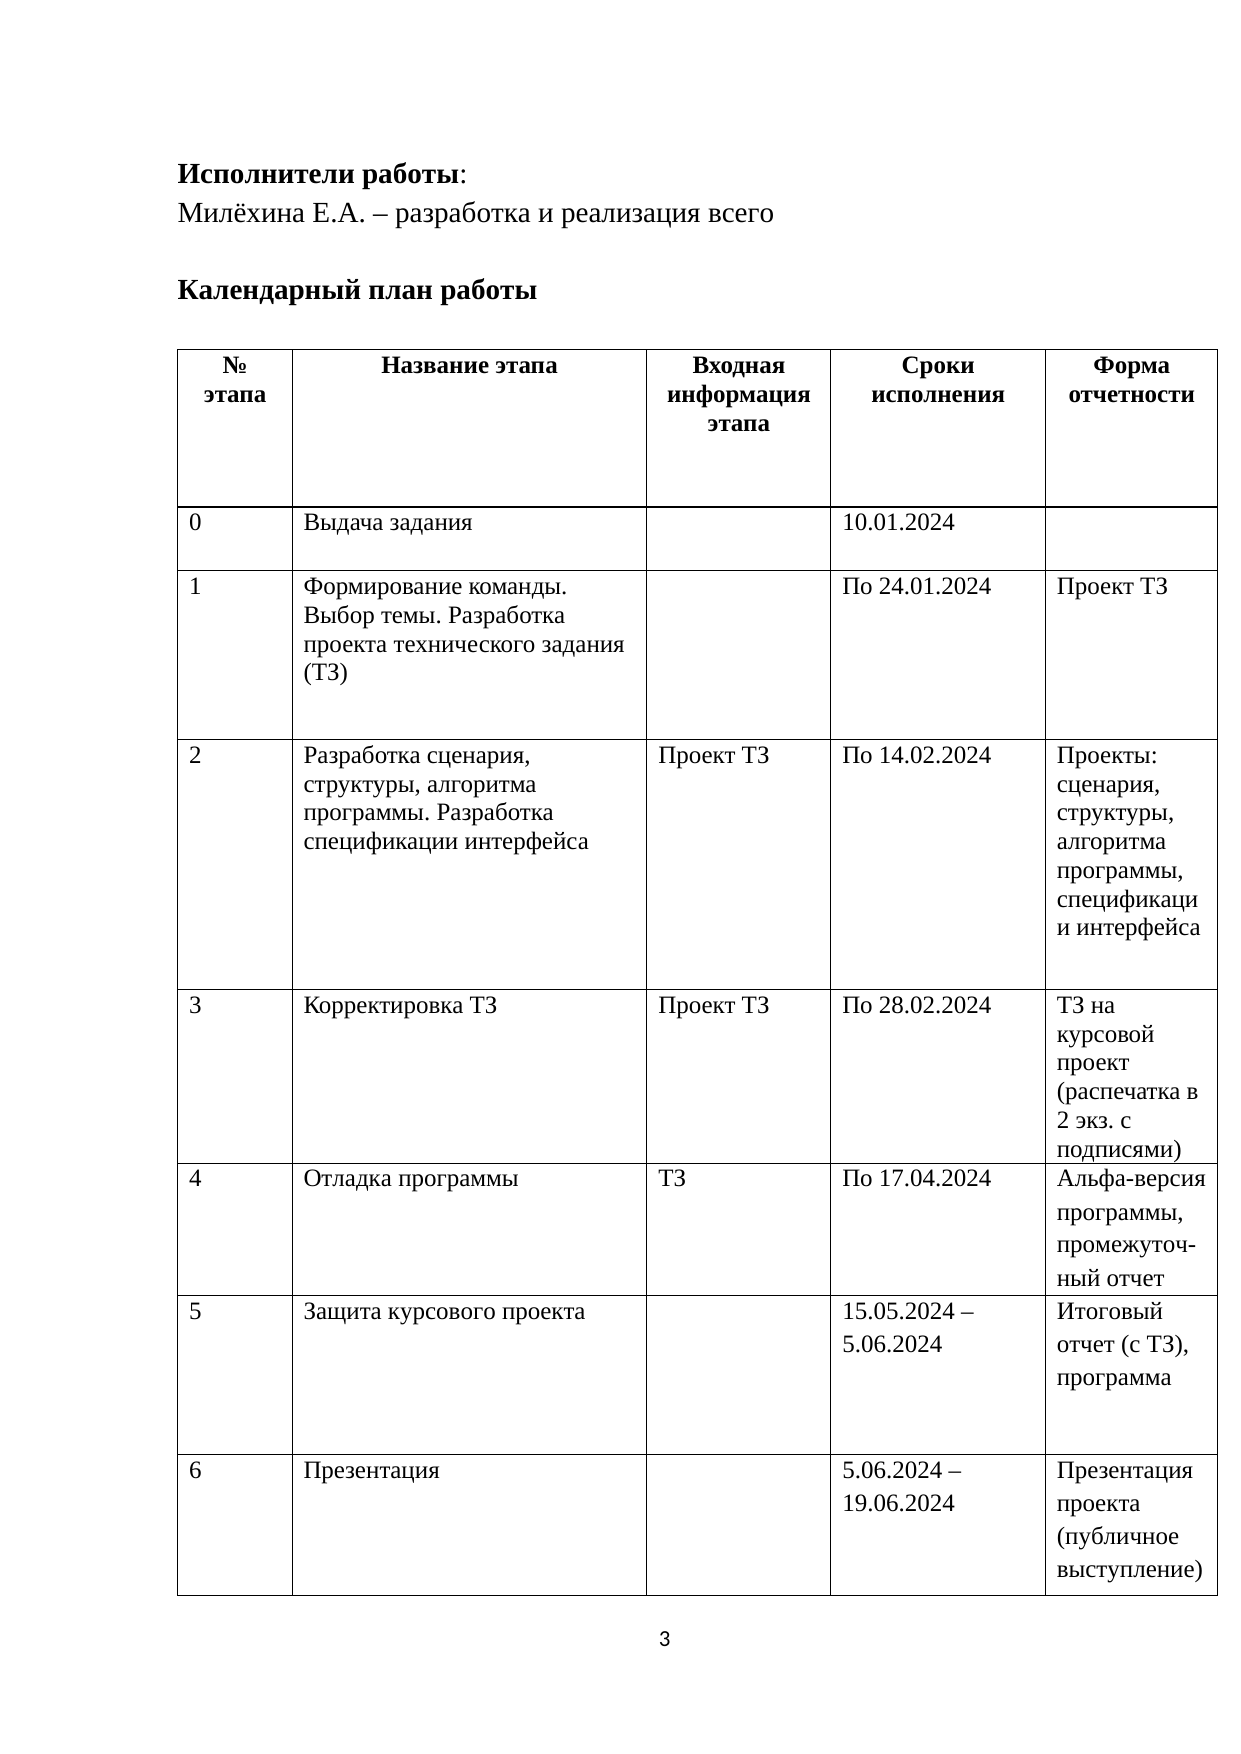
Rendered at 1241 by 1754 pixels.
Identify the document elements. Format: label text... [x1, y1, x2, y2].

table_cell 4 [178, 1164, 292, 1295]
table_cell По 28.02.2024 [831, 990, 1045, 1162]
table_cell Презентация проекта (публичное выступление) [1046, 1455, 1217, 1595]
table_cell Защита курсового проекта [293, 1296, 646, 1454]
table_cell 2 [178, 740, 292, 989]
table_header Название этапа [293, 350, 646, 506]
table_header Сроки исполнения [831, 350, 1045, 506]
table_cell 10.01.2024 [831, 508, 1045, 570]
table_header Форма отчетности [1046, 350, 1217, 506]
table_cell Презентация [293, 1455, 646, 1595]
table_cell Проекты: сценария, структуры, алгоритма программы, спецификации интерфейса [1046, 740, 1217, 989]
table_cell ТЗ [647, 1164, 830, 1295]
table_cell 3 [178, 990, 292, 1162]
table_cell Корректировка ТЗ [293, 990, 646, 1162]
text Милёхина Е.А. – разработка и реализация всего [177, 195, 1152, 229]
table_cell [647, 1296, 830, 1454]
table_cell 5 [178, 1296, 292, 1454]
table_cell [647, 1455, 830, 1595]
text Календарный план работы [177, 272, 1152, 306]
table_cell По 17.04.2024 [831, 1164, 1045, 1295]
table_cell Итоговый отчет (с ТЗ), программа [1046, 1296, 1217, 1454]
table_cell [647, 508, 830, 570]
table_cell 5.06.2024 – 19.06.2024 [831, 1455, 1045, 1595]
table_cell Выдача задания [293, 508, 646, 570]
table_header Входная информация этапа [647, 350, 830, 506]
table_cell [1046, 508, 1217, 570]
table_cell 6 [178, 1455, 292, 1595]
table_cell По 24.01.2024 [831, 571, 1045, 739]
table_cell 15.05.2024 –5.06.2024 [831, 1296, 1045, 1454]
table_cell 1 [178, 571, 292, 739]
table_cell Отладка программы [293, 1164, 646, 1295]
table_cell ТЗ на курсовой проект (распечатка в 2 экз. с подписями) [1046, 990, 1217, 1162]
table_header № этапа [178, 350, 292, 506]
table_cell Проект ТЗ [1046, 571, 1217, 739]
table_cell Проект ТЗ [647, 990, 830, 1162]
table_cell По 14.02.2024 [831, 740, 1045, 989]
table_cell Разработка сценария, структуры, алгоритма программы. Разработка спецификации интерфейса [293, 740, 646, 989]
table_cell [647, 571, 830, 739]
table_cell 0 [178, 508, 292, 570]
table_cell Альфа-версия программы, промежуточный отчет [1046, 1164, 1217, 1295]
text Исполнители работы: [177, 157, 1152, 190]
table_cell Проект ТЗ [647, 740, 830, 989]
table_cell Формирование команды. Выбор темы. Разработка проекта технического задания (ТЗ) [293, 571, 646, 739]
